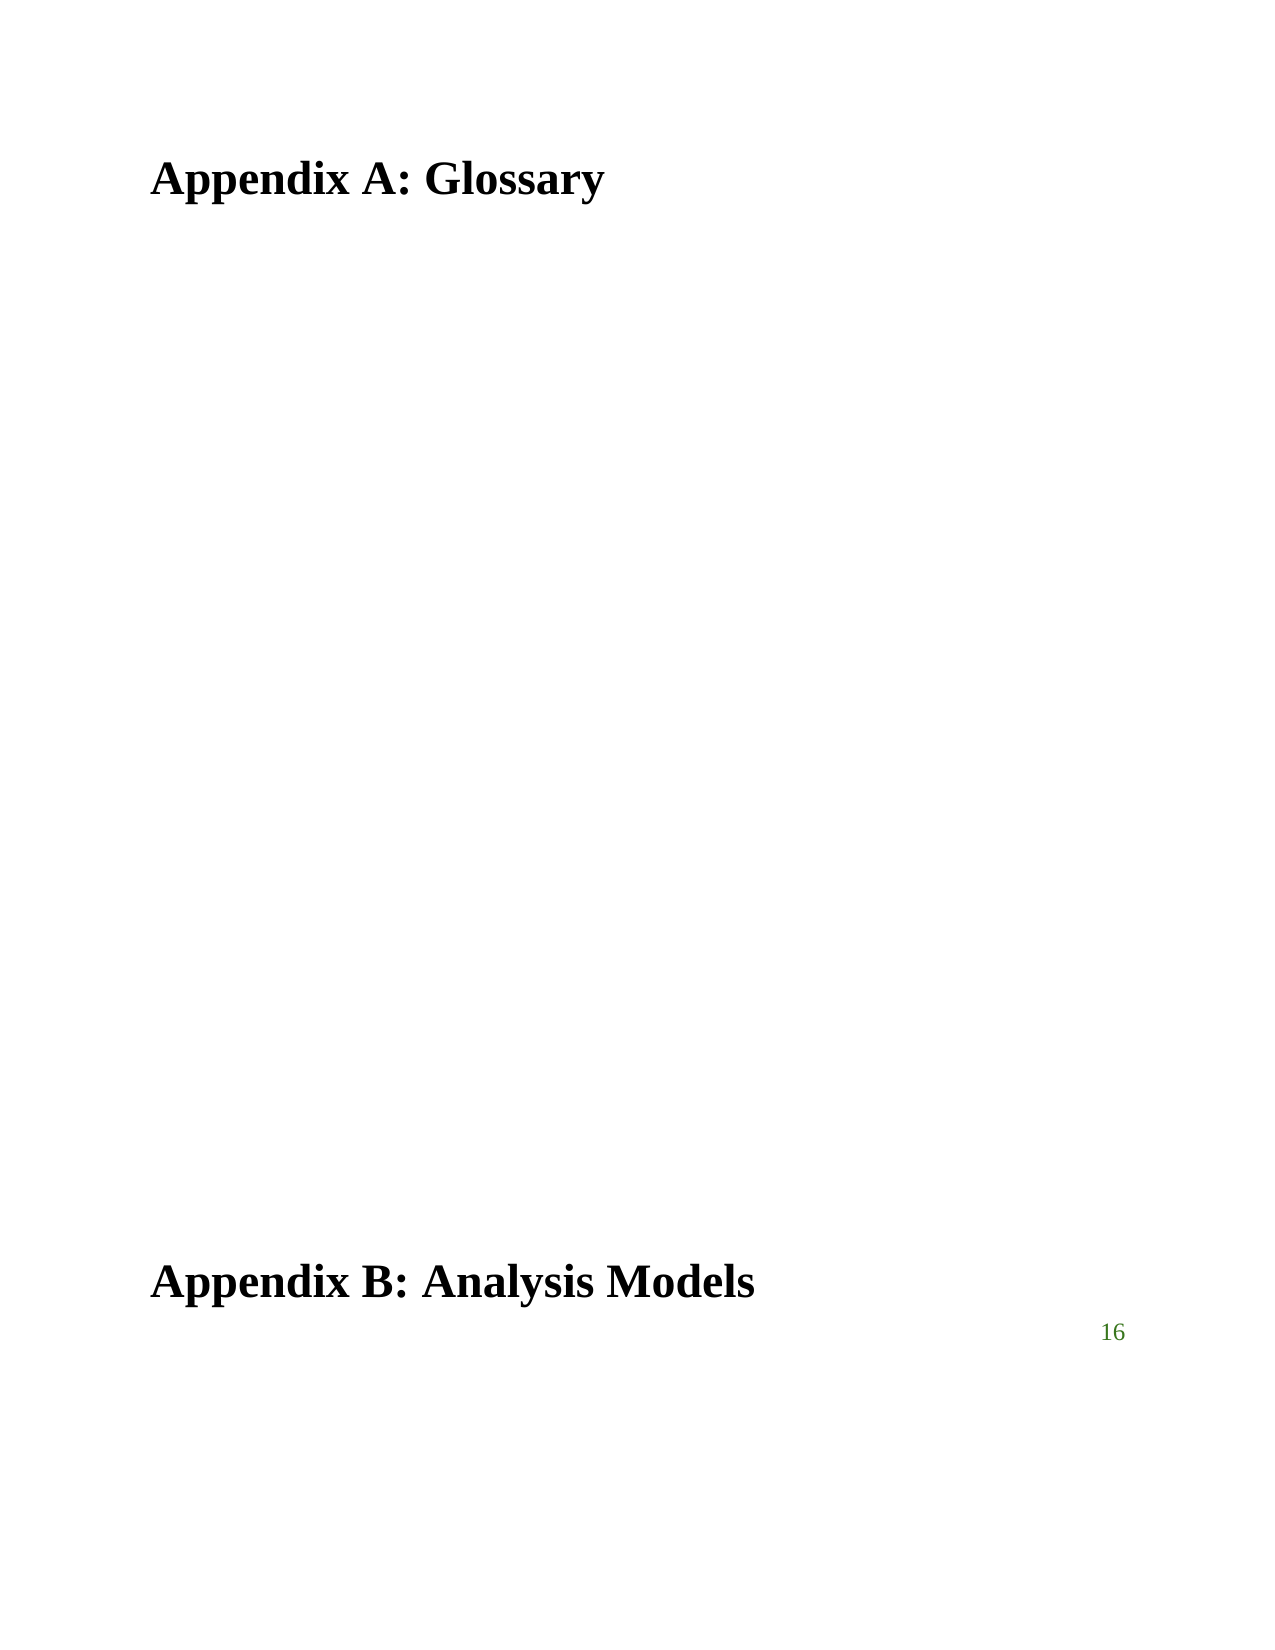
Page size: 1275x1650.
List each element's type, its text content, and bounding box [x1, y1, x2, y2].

subtitle Appendix A: Glossary [150, 150, 1125, 205]
subtitle Appendix B: Analysis Models [150, 1252, 1125, 1307]
